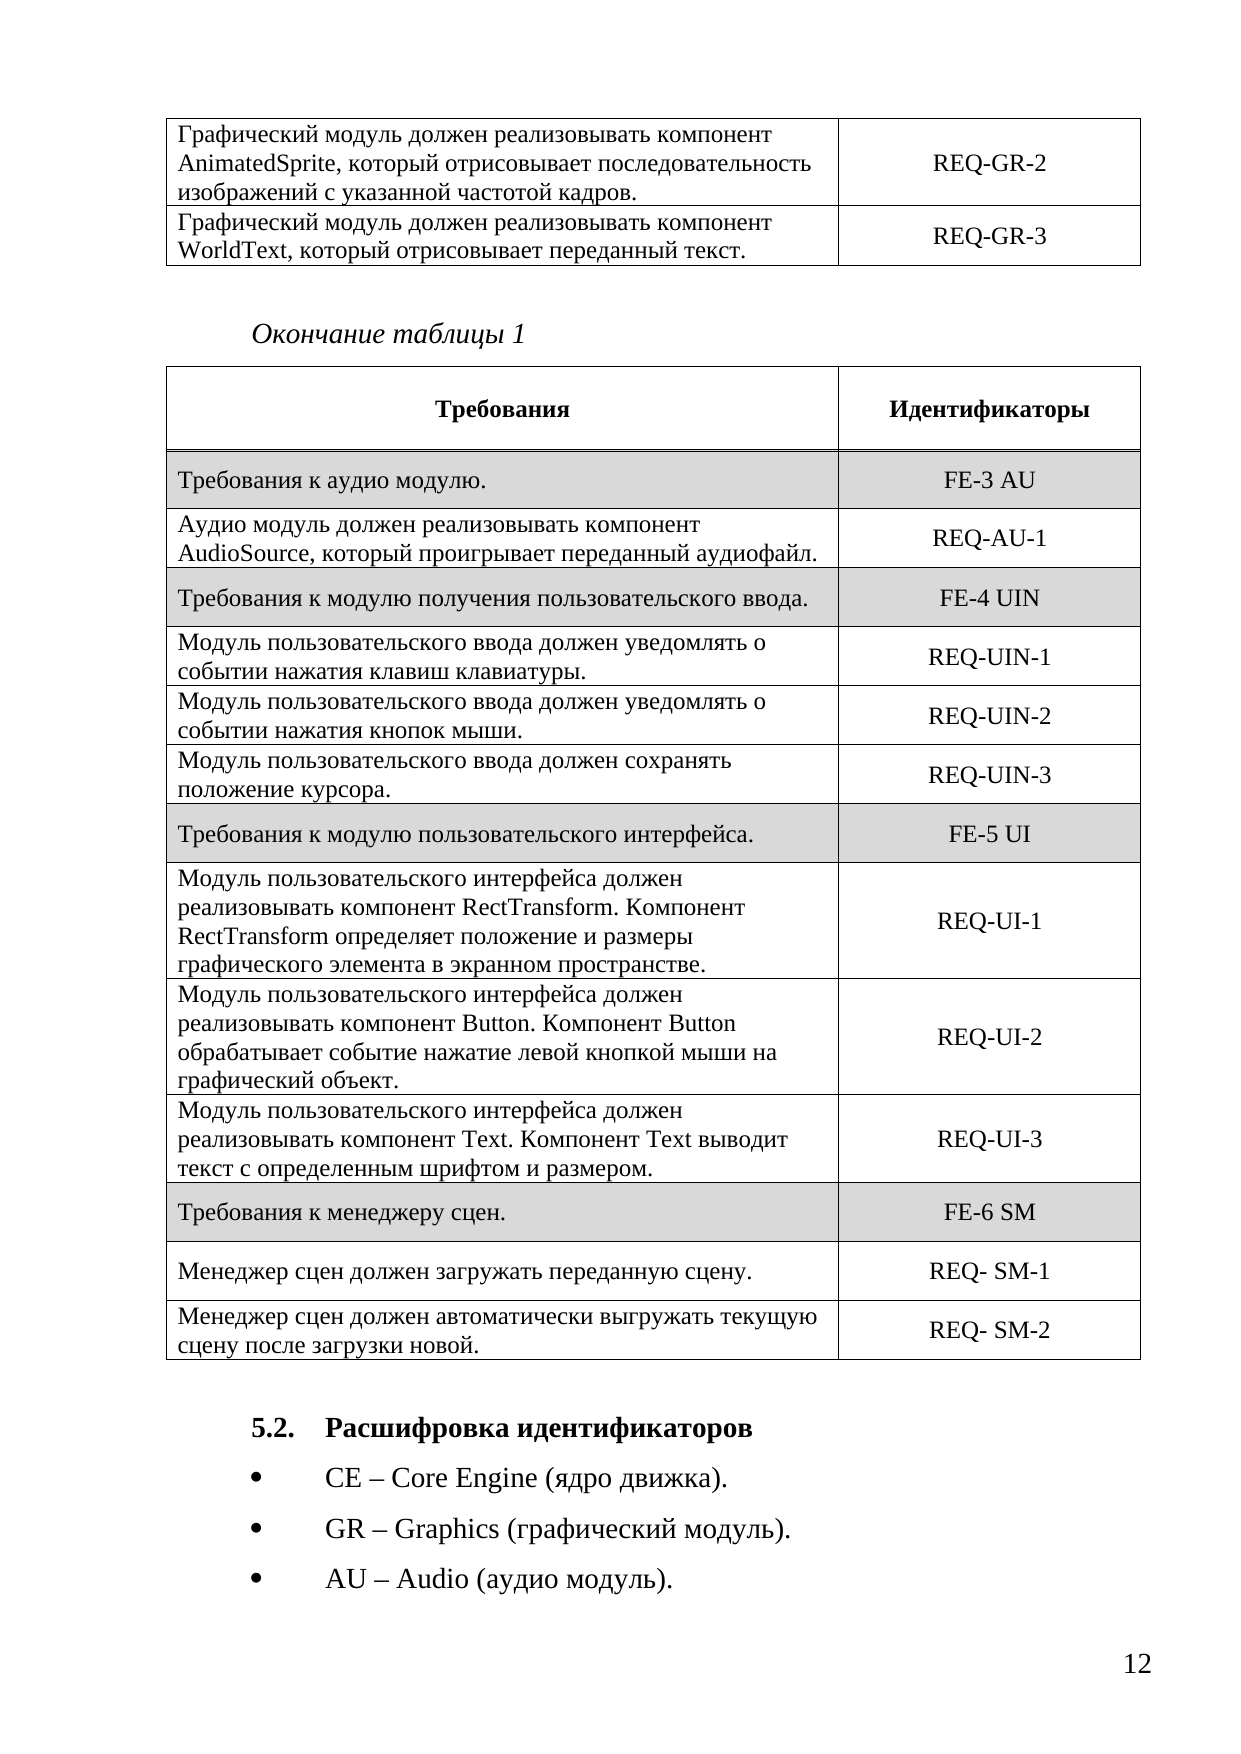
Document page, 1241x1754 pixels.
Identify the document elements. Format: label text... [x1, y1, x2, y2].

table_cell REQ-UIN-2 [839, 686, 1140, 744]
list CE – Core Engine (ядро движка). [177, 1461, 1152, 1494]
table_cell Требования к аудио модулю. [167, 452, 838, 508]
table_cell REQ- SM-2 [839, 1301, 1140, 1359]
table_cell REQ-AU-1 [839, 509, 1140, 567]
table_cell Графический модуль должен реализовывать компонент AnimatedSprite, который отрисовывает последовательность изображений с указанной частотой кадров. [167, 119, 838, 205]
table_cell REQ- SM-1 [839, 1242, 1140, 1300]
table_cell FE-3 AU [839, 452, 1140, 508]
table_cell Менеджер сцен должен автоматически выгружать текущую сцену после загрузки новой. [167, 1301, 838, 1359]
text Окончание таблицы 1 [177, 316, 1152, 349]
table_cell Модуль пользовательского интерфейса должен реализовывать компонент RectTransform. Компонент RectTransform определяет положение и размеры графического элемента в экранном пространстве. [167, 863, 838, 978]
table_header Идентификаторы [839, 367, 1140, 449]
table_cell FE-5 UI [839, 804, 1140, 862]
table_cell REQ-UI-2 [839, 979, 1140, 1094]
table_header Требования [167, 367, 838, 449]
table_cell FE-6 SM [839, 1183, 1140, 1241]
table_cell Модуль пользовательского ввода должен уведомлять о событии нажатия клавиш клавиатуры. [167, 627, 838, 685]
table_cell Менеджер сцен должен загружать переданную сцену. [167, 1242, 838, 1300]
table_cell REQ-UI-1 [839, 863, 1140, 978]
table_cell Требования к менеджеру сцен. [167, 1183, 838, 1241]
table_cell REQ-GR-2 [839, 119, 1140, 205]
table_cell REQ-GR-3 [839, 206, 1140, 264]
table_cell FE-4 UIN [839, 568, 1140, 626]
list AU – Audio (аудио модуль). [177, 1561, 1152, 1595]
table_cell REQ-UIN-1 [839, 627, 1140, 685]
table_cell REQ-UIN-3 [839, 745, 1140, 803]
list GR – Graphics (графический модуль). [177, 1511, 1152, 1544]
table_cell REQ-UI-3 [839, 1095, 1140, 1182]
table_cell Модуль пользовательского ввода должен сохранять положение курсора. [167, 745, 838, 803]
table_cell Аудио модуль должен реализовывать компонент AudioSource, который проигрывает переданный аудиофайл. [167, 509, 838, 567]
table_cell Модуль пользовательского ввода должен уведомлять о событии нажатия кнопок мыши. [167, 686, 838, 744]
table_cell Модуль пользовательского интерфейса должен реализовывать компонент Text. Компонент Text выводит текст с определенным шрифтом и размером. [167, 1095, 838, 1182]
subtitle Расшифровка идентификаторов [177, 1410, 1152, 1444]
table_cell Требования к модулю получения пользовательского ввода. [167, 568, 838, 626]
table_cell Графический модуль должен реализовывать компонент WorldText, который отрисовывает переданный текст. [167, 206, 838, 264]
table_cell Модуль пользовательского интерфейса должен реализовывать компонент Button. Компонент Button обрабатывает событие нажатие левой кнопкой мыши на графический объект. [167, 979, 838, 1094]
table_cell Требования к модулю пользовательского интерфейса. [167, 804, 838, 862]
